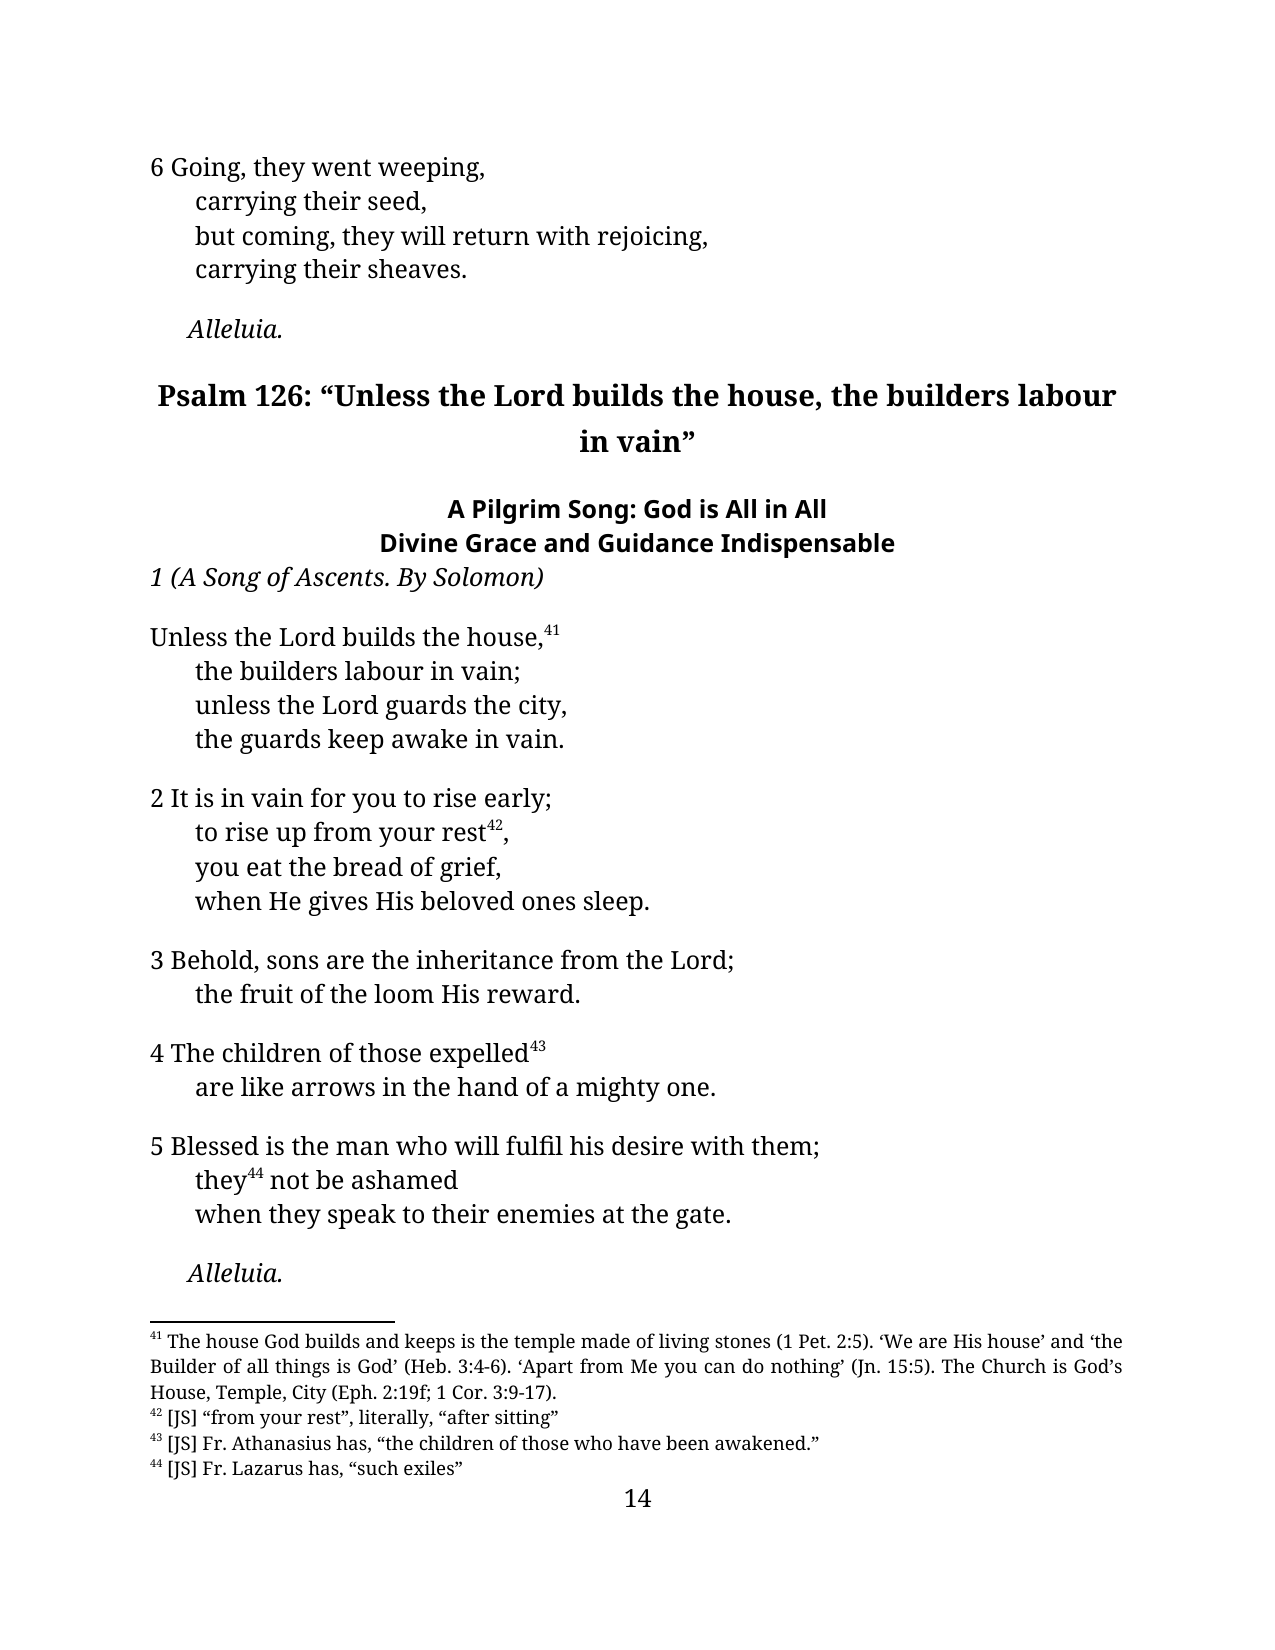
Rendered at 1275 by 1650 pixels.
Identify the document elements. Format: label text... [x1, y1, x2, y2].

text 2 It is in vain for you to rise early; [150, 781, 1125, 815]
text Divine Grace and Guidance Indispensable [150, 526, 1125, 560]
text the guards keep awake in vain. [150, 722, 1125, 756]
text Alleluia. [150, 311, 1125, 345]
text carrying their sheaves. [150, 252, 1125, 286]
text Alleluia. [150, 1256, 1125, 1290]
text 1 (A Song of Ascents. By Solomon) [150, 560, 1125, 594]
text 5 Blessed is the man who will fulfil his desire with them; [150, 1128, 1125, 1163]
text Unless the Lord builds the house, [150, 620, 1125, 654]
text you eat the bread of grief, [150, 849, 1125, 883]
subtitle Psalm 126: “Unless the Lord builds the house, the builders labour in vain” [150, 375, 1125, 461]
text the builders labour in vain; [150, 654, 1125, 688]
text A Pilgrim Song: God is All in All [150, 492, 1125, 526]
text the fruit of the loom His reward. [150, 976, 1125, 1010]
text 4 The children of those expelled [150, 1035, 1125, 1069]
text unless the Lord guards the city, [150, 688, 1125, 722]
text they not be ashamed [150, 1163, 1125, 1197]
text when He gives His beloved ones sleep. [150, 883, 1125, 917]
text 3 Behold, sons are the inheritance from the Lord; [150, 942, 1125, 976]
text to rise up from your rest, [150, 815, 1125, 849]
text carrying their seed, [150, 184, 1125, 218]
text when they speak to their enemies at the gate. [150, 1197, 1125, 1231]
text 6 Going, they went weeping, [150, 150, 1125, 184]
text but coming, they will return with rejoicing, [150, 218, 1125, 252]
text are like arrows in the hand of a mighty one. [150, 1069, 1125, 1103]
